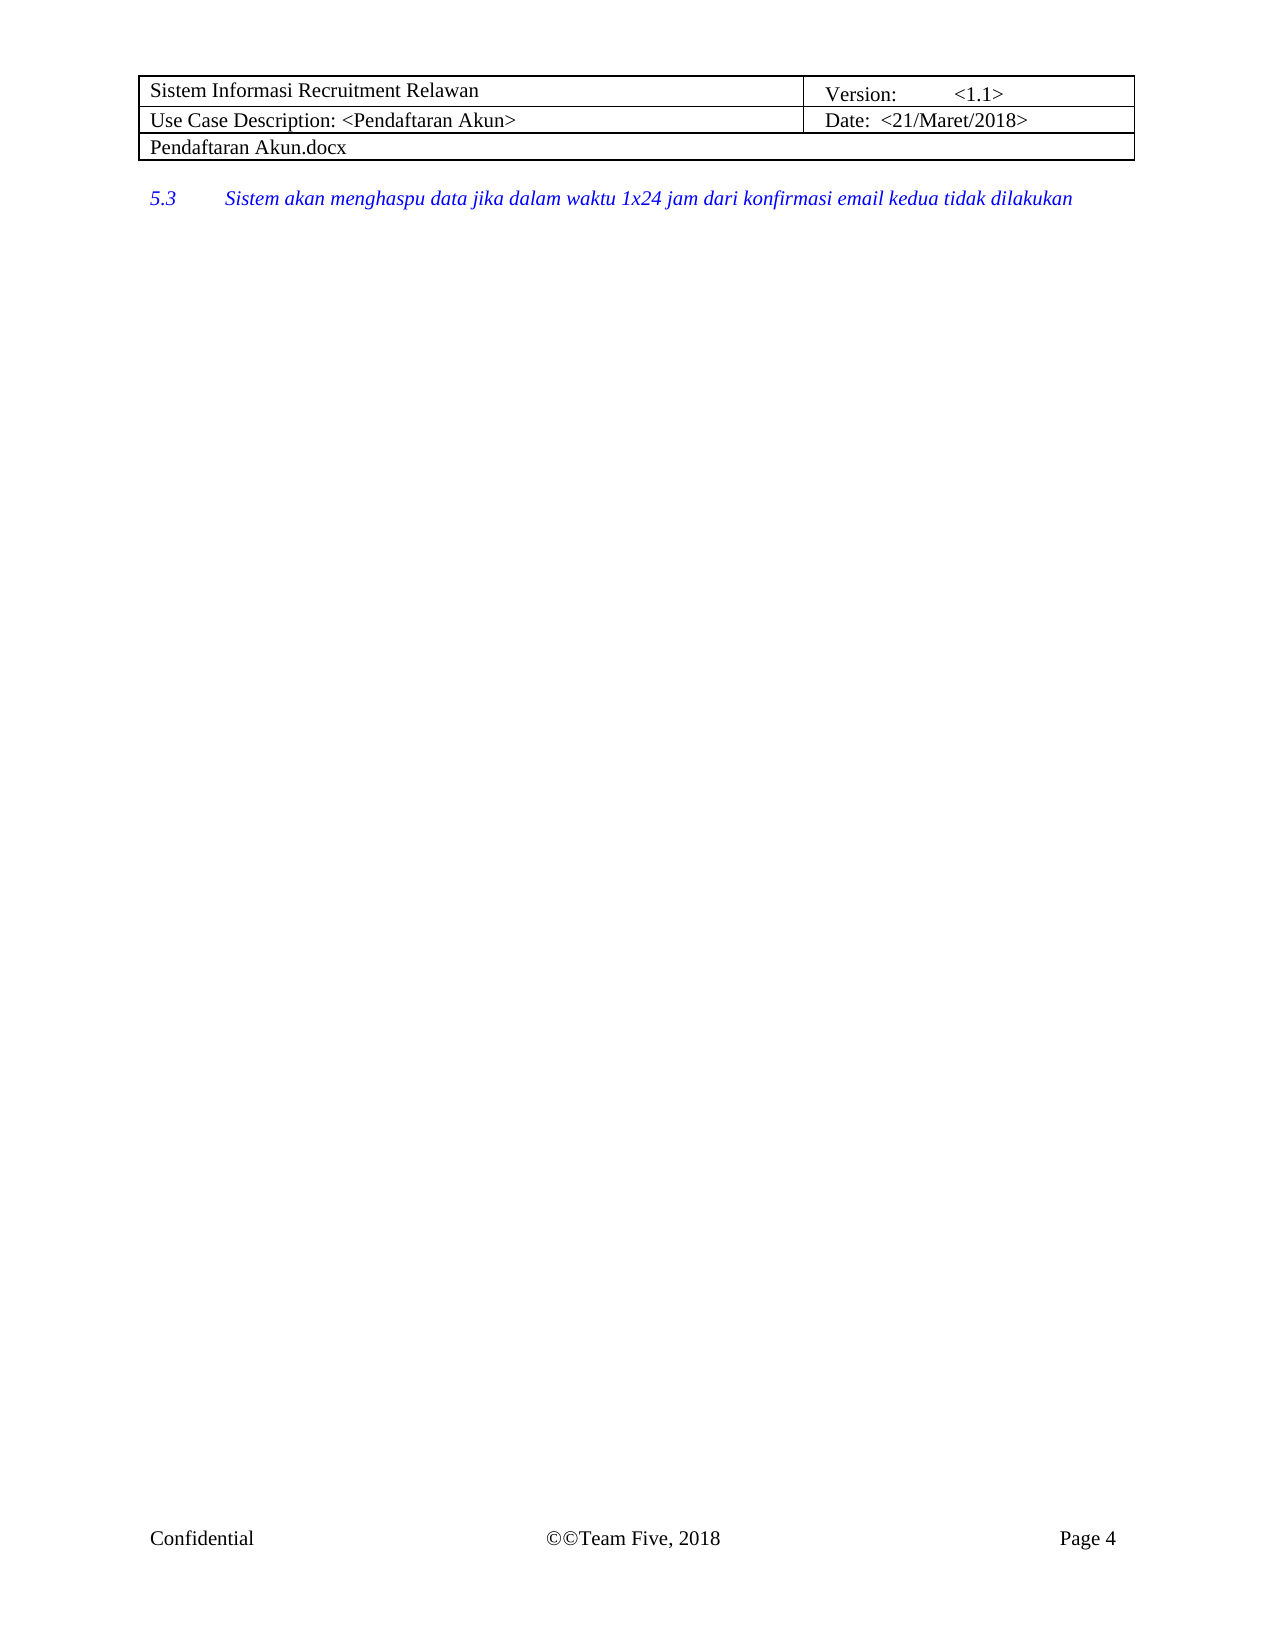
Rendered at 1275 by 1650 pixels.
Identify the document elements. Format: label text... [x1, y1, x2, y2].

text 5.3 Sistem akan menghaspu data jika dalam waktu 1x24 jam dari konfirmasi email kedua tidak dilakukan [150, 185, 1125, 210]
